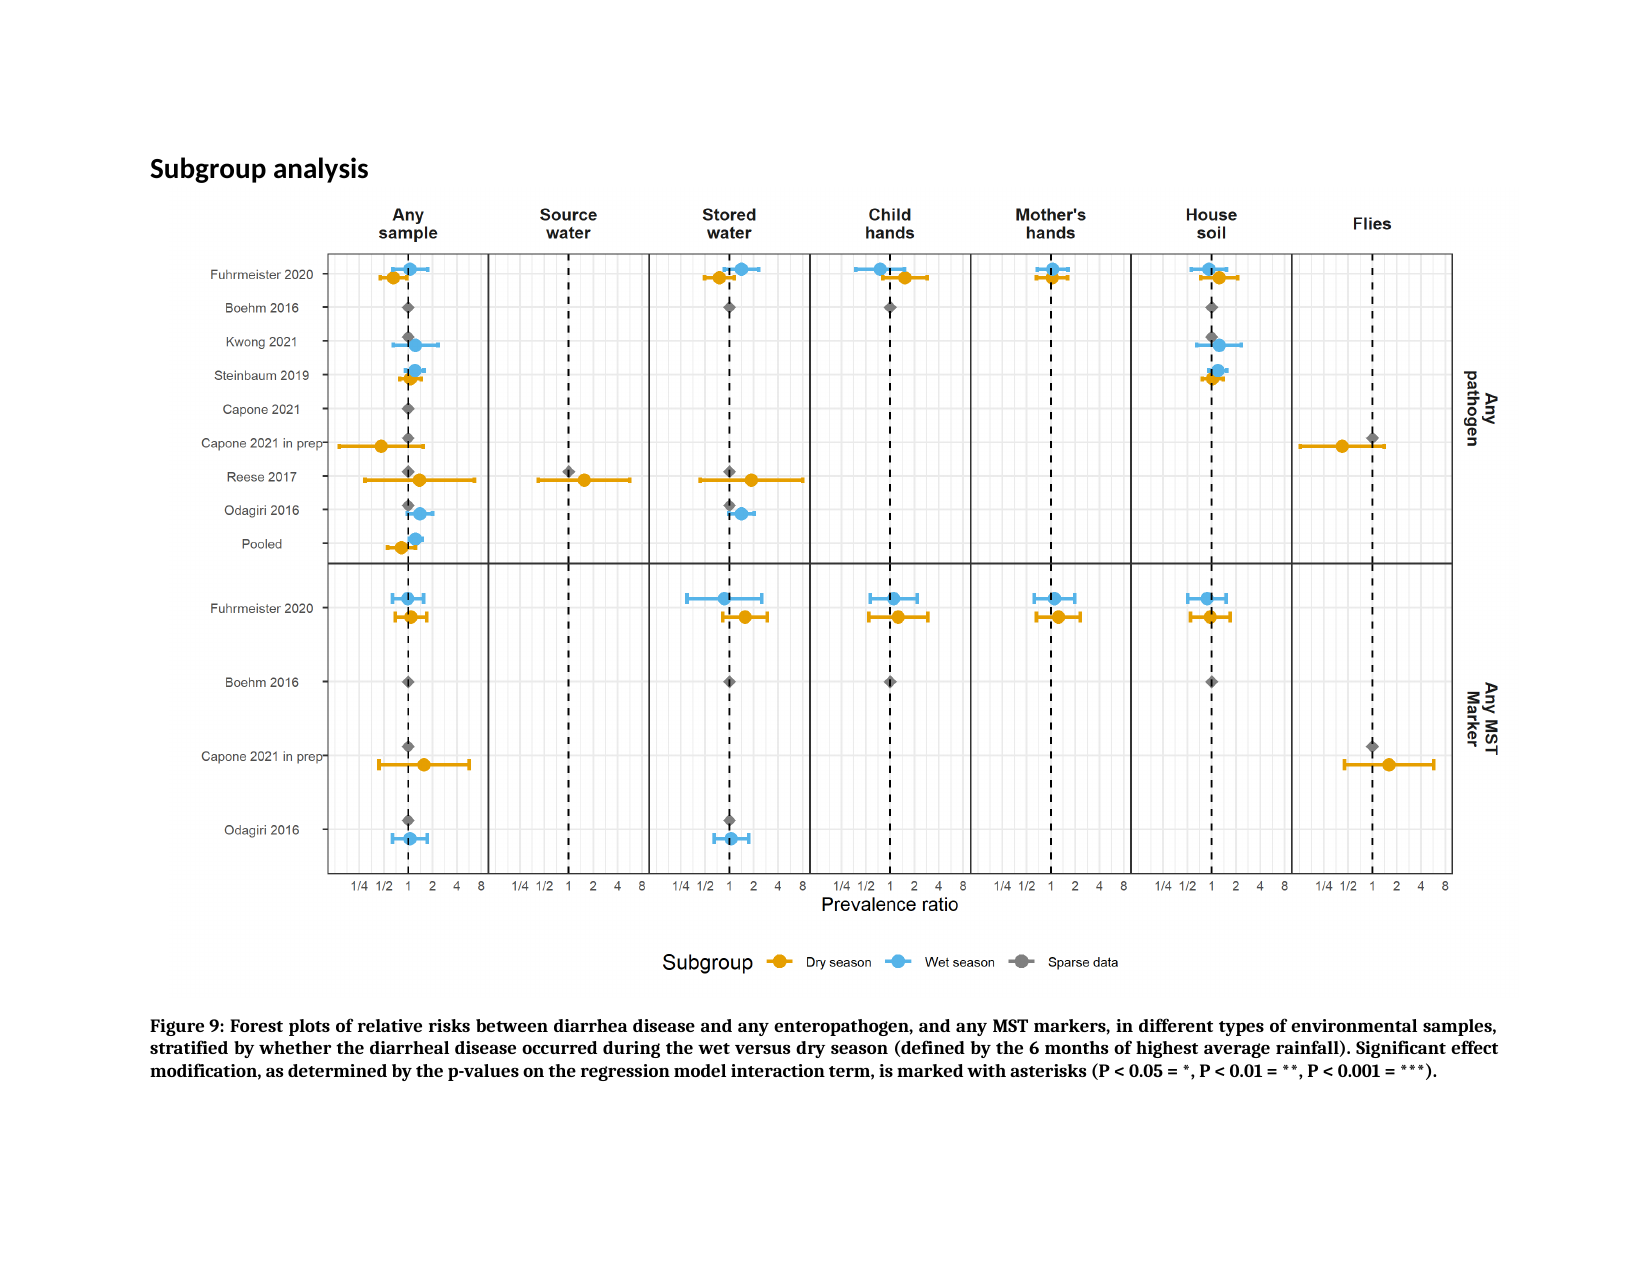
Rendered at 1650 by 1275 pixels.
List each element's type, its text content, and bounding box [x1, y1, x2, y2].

subtitle Subgroup analysis [150, 150, 1500, 186]
picture [168, 187, 1519, 998]
